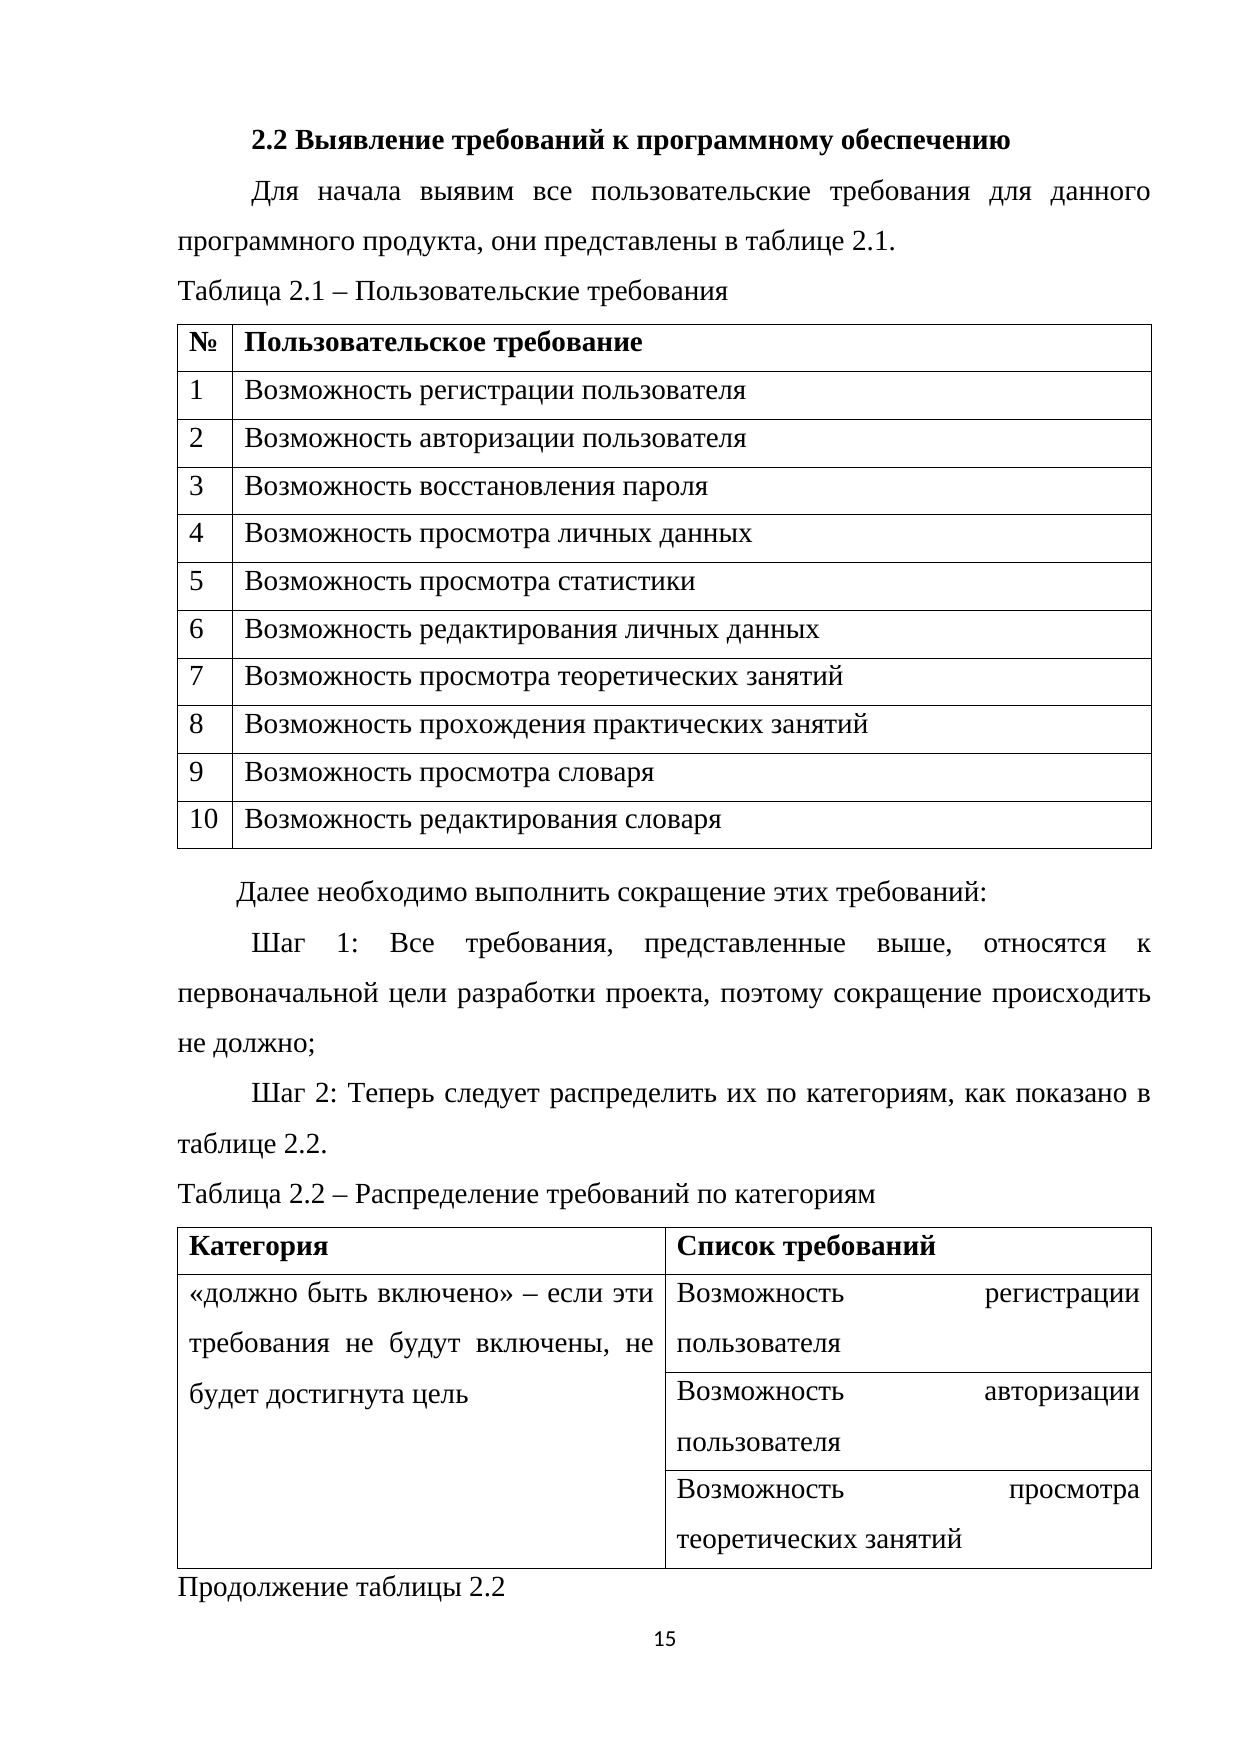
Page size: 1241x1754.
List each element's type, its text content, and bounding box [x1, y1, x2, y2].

table_cell Возможность просмотра теоретических занятий [666, 1471, 1151, 1568]
table_cell Возможность регистрации пользователя [666, 1275, 1151, 1372]
text Таблица 2.1 – Пользовательские требования [177, 273, 1152, 307]
table_cell 9 [178, 754, 232, 801]
table_cell Возможность редактирования словаря [233, 802, 1151, 848]
table_header Пользовательское требование [233, 325, 1151, 371]
table_cell Возможность регистрации пользователя [233, 372, 1151, 419]
table_cell 6 [178, 611, 232, 657]
text Шаг 2: Теперь следует распределить их по категориям, как показано в таблице 2.2. [177, 1076, 1152, 1159]
table_cell Возможность прохождения практических занятий [233, 706, 1151, 753]
table_header Категория [178, 1228, 665, 1274]
subtitle 2.2 Выявление требований к программному обеспечению [177, 122, 1152, 156]
table_cell 5 [178, 563, 232, 610]
table_cell 3 [178, 468, 232, 514]
table_cell 8 [178, 706, 232, 753]
table_cell 4 [178, 515, 232, 562]
text Для начала выявим все пользовательские требования для данного программного продукта, они представлены в таблице 2.1. [177, 173, 1152, 256]
table_cell Возможность просмотра личных данных [233, 515, 1151, 562]
text Далее необходимо выполнить сокращение этих требований: [177, 874, 1152, 908]
text Шаг 1: Все требования, представленные выше, относятся к первоначальной цели разработки проекта, поэтому сокращение происходить не должно; [177, 925, 1152, 1059]
table_cell 10 [178, 802, 232, 848]
table_header Список требований [666, 1228, 1151, 1274]
table_cell Возможность редактирования личных данных [233, 611, 1151, 657]
table_cell Возможность авторизации пользователя [666, 1373, 1151, 1470]
table_cell 2 [178, 420, 232, 467]
text Продолжение таблицы 2.2 [177, 1569, 1152, 1603]
table_header № [178, 325, 232, 371]
table_cell Возможность восстановления пароля [233, 468, 1151, 514]
table_cell Возможность просмотра словаря [233, 754, 1151, 801]
table_cell Возможность авторизации пользователя [233, 420, 1151, 467]
table_cell 7 [178, 659, 232, 705]
table_cell Возможность просмотра теоретических занятий [233, 659, 1151, 705]
table_cell «должно быть включено» – если эти требования не будут включены, не будет достигнута цель [178, 1275, 665, 1568]
table_cell 1 [178, 372, 232, 419]
text Таблица 2.2 – Распределение требований по категориям [177, 1176, 1152, 1210]
table_cell Возможность просмотра статистики [233, 563, 1151, 610]
